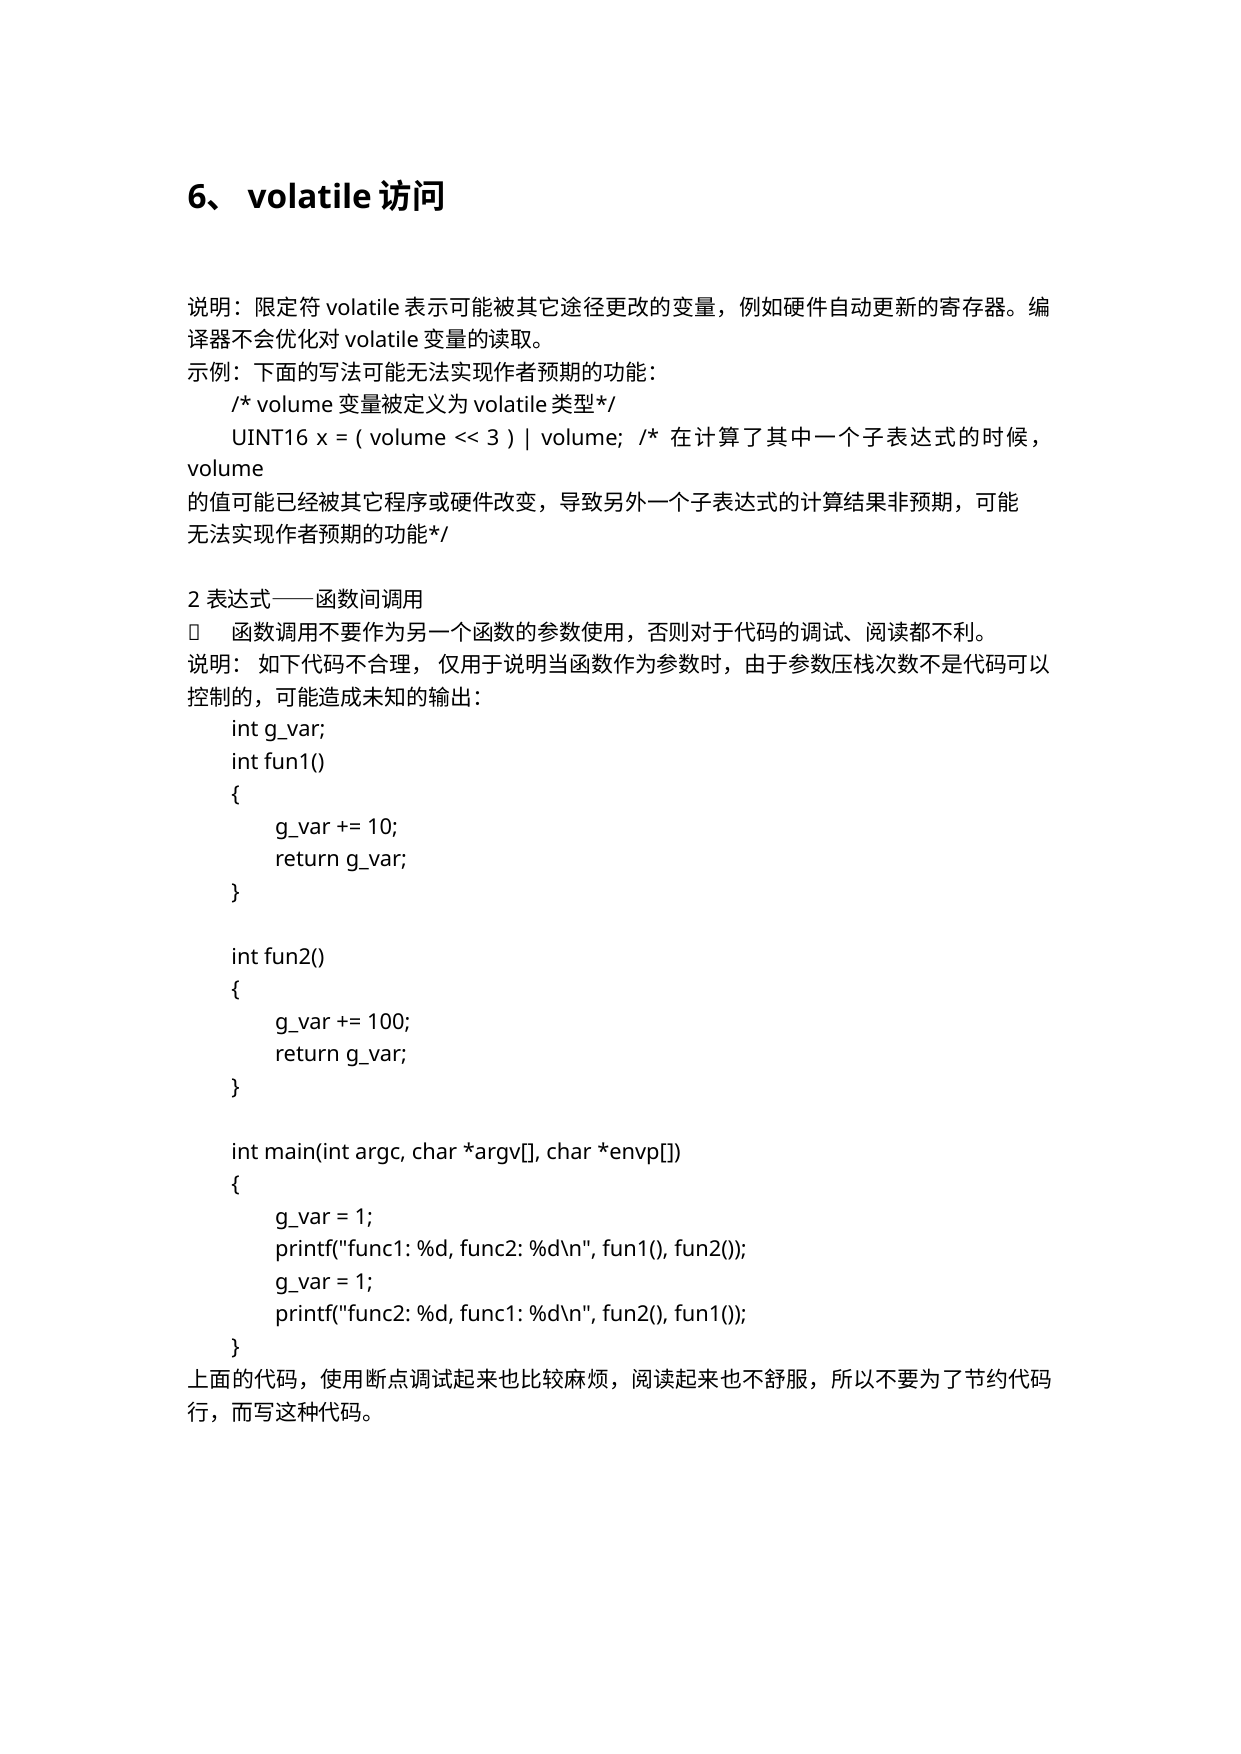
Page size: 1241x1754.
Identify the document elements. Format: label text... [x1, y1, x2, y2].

text 说明： 如下代码不合理， 仅用于说明当函数作为参数时，由于参数压栈次数不是代码可以控制的，可能造成未知的输出： [187, 647, 1053, 712]
text int fun2() [187, 939, 1053, 972]
text 无法实现作者预期的功能*/ [187, 517, 1053, 549]
text  函数调用不要作为另一个函数的参数使用，否则对于代码的调试、阅读都不利。 [187, 614, 1053, 647]
text } [187, 1069, 1053, 1102]
text g_var += 100; [187, 1004, 1053, 1037]
subtitle 6、 volatile访问 [187, 162, 1053, 227]
text printf("func1: %d, func2: %d\n", fun1(), fun2()); [187, 1232, 1053, 1264]
text g_var = 1; [187, 1264, 1053, 1297]
text return g_var; [187, 842, 1053, 874]
text } [187, 874, 1053, 907]
text } [187, 1329, 1053, 1362]
text g_var = 1; [187, 1199, 1053, 1232]
text /* volume变量被定义为volatile类型*/ [187, 387, 1053, 419]
text printf("func2: %d, func1: %d\n", fun2(), fun1()); [187, 1297, 1053, 1329]
text { [187, 972, 1053, 1004]
text 说明：限定符volatile表示可能被其它途径更改的变量，例如硬件自动更新的寄存器。编译器不会优化对volatile变量的读取。 [187, 289, 1053, 354]
text int fun1() [187, 744, 1053, 777]
text return g_var; [187, 1037, 1053, 1069]
text 示例：下面的写法可能无法实现作者预期的功能： [187, 354, 1053, 387]
text int g_var; [187, 712, 1053, 744]
text 2 表达式——函数间调用 [187, 582, 1053, 614]
text 的值可能已经被其它程序或硬件改变，导致另外一个子表达式的计算结果非预期，可能 [187, 484, 1053, 517]
text g_var += 10; [187, 809, 1053, 842]
text int main(int argc, char *argv[], char *envp[]) [187, 1134, 1053, 1167]
text { [187, 1167, 1053, 1199]
text { [187, 777, 1053, 809]
text UINT16 x = ( volume << 3 ) | volume; /* 在计算了其中一个子表达式的时候， volume [187, 419, 1053, 484]
text 上面的代码，使用断点调试起来也比较麻烦，阅读起来也不舒服，所以不要为了节约代码行，而写这种代码。 [187, 1362, 1053, 1427]
